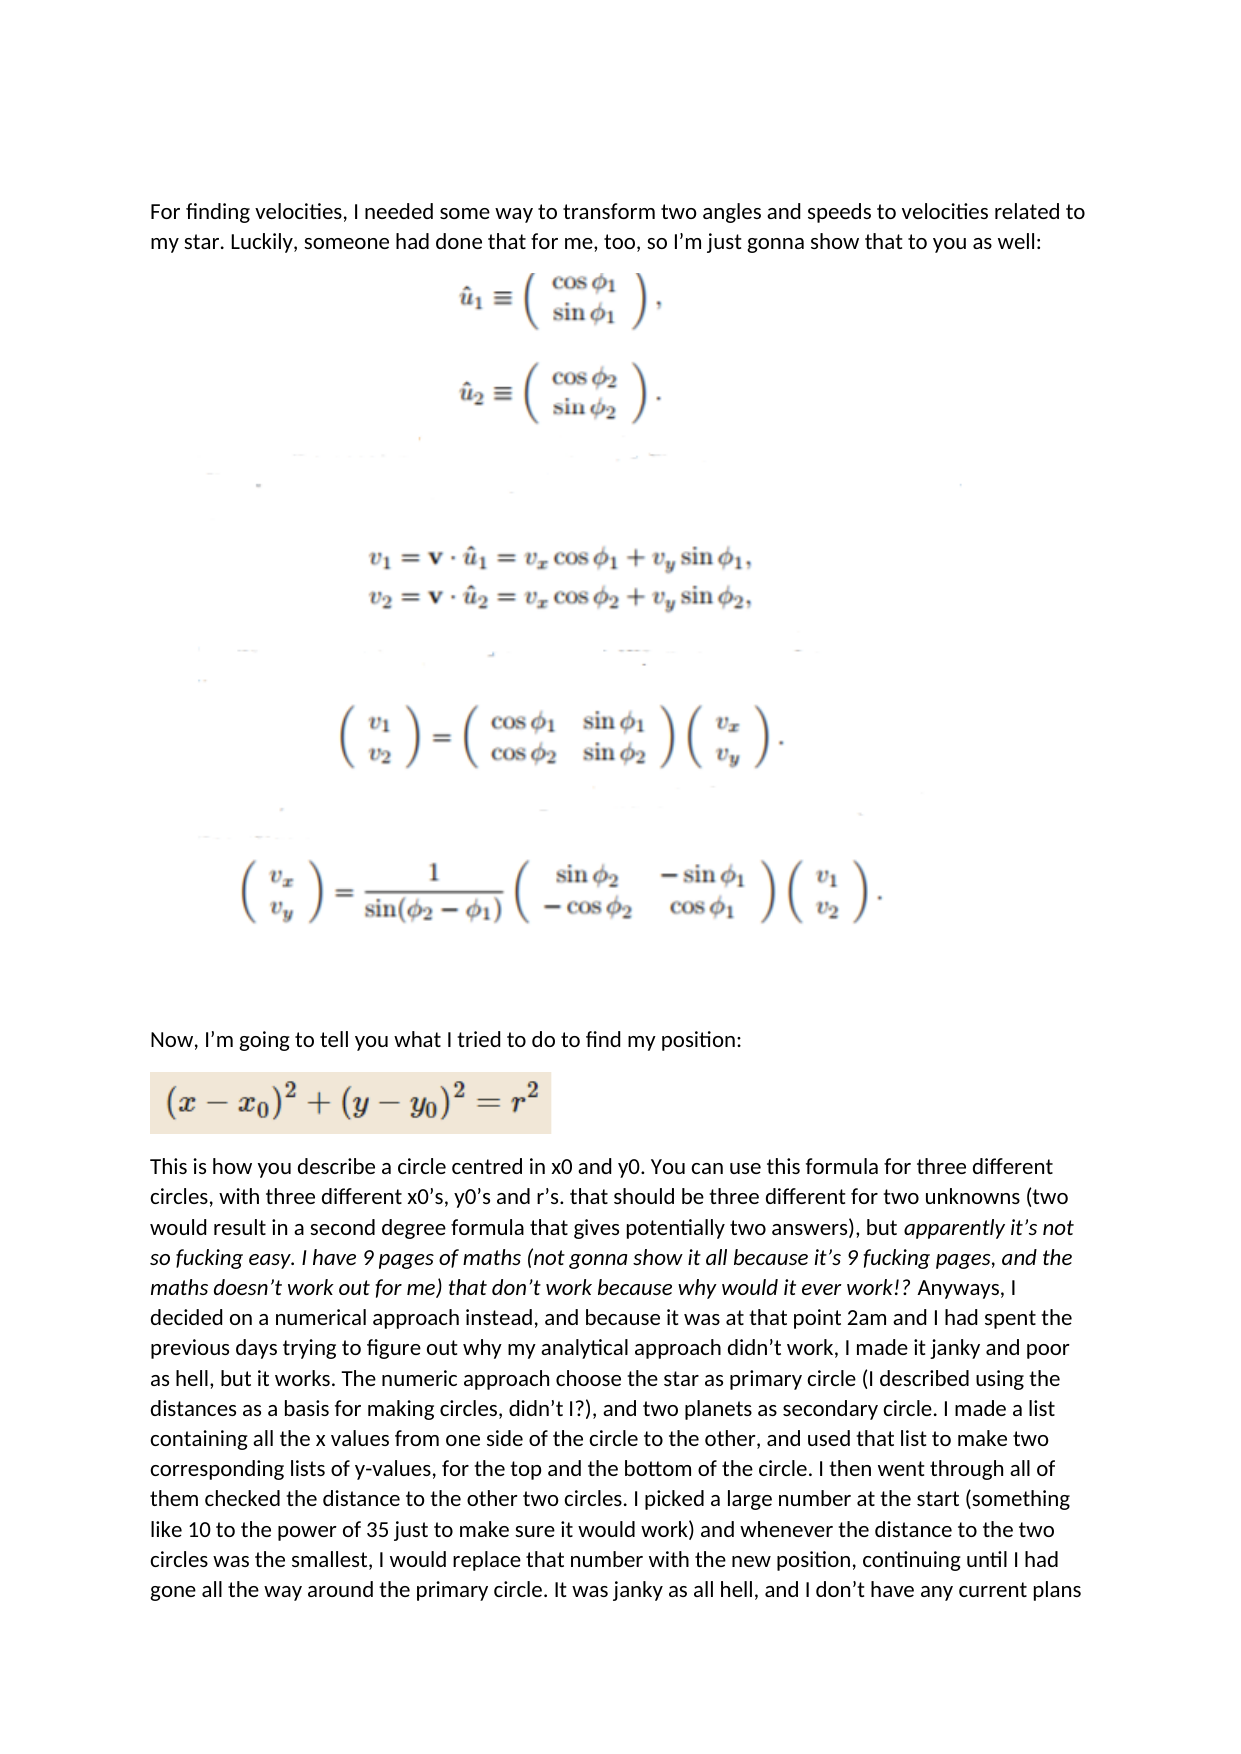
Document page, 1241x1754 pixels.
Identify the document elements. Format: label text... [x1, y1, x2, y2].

text For finding velocities, I needed some way to transform two angles and speeds to velocities related to my star. Luckily, someone had done that for me, too, so I’m just gonna show that to you as well: [150, 197, 1090, 255]
picture [150, 273, 979, 960]
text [150, 1152, 1090, 1603]
picture [150, 1072, 552, 1134]
text Now, I’m going to tell you what I tried to do to find my position: [150, 1026, 1090, 1054]
